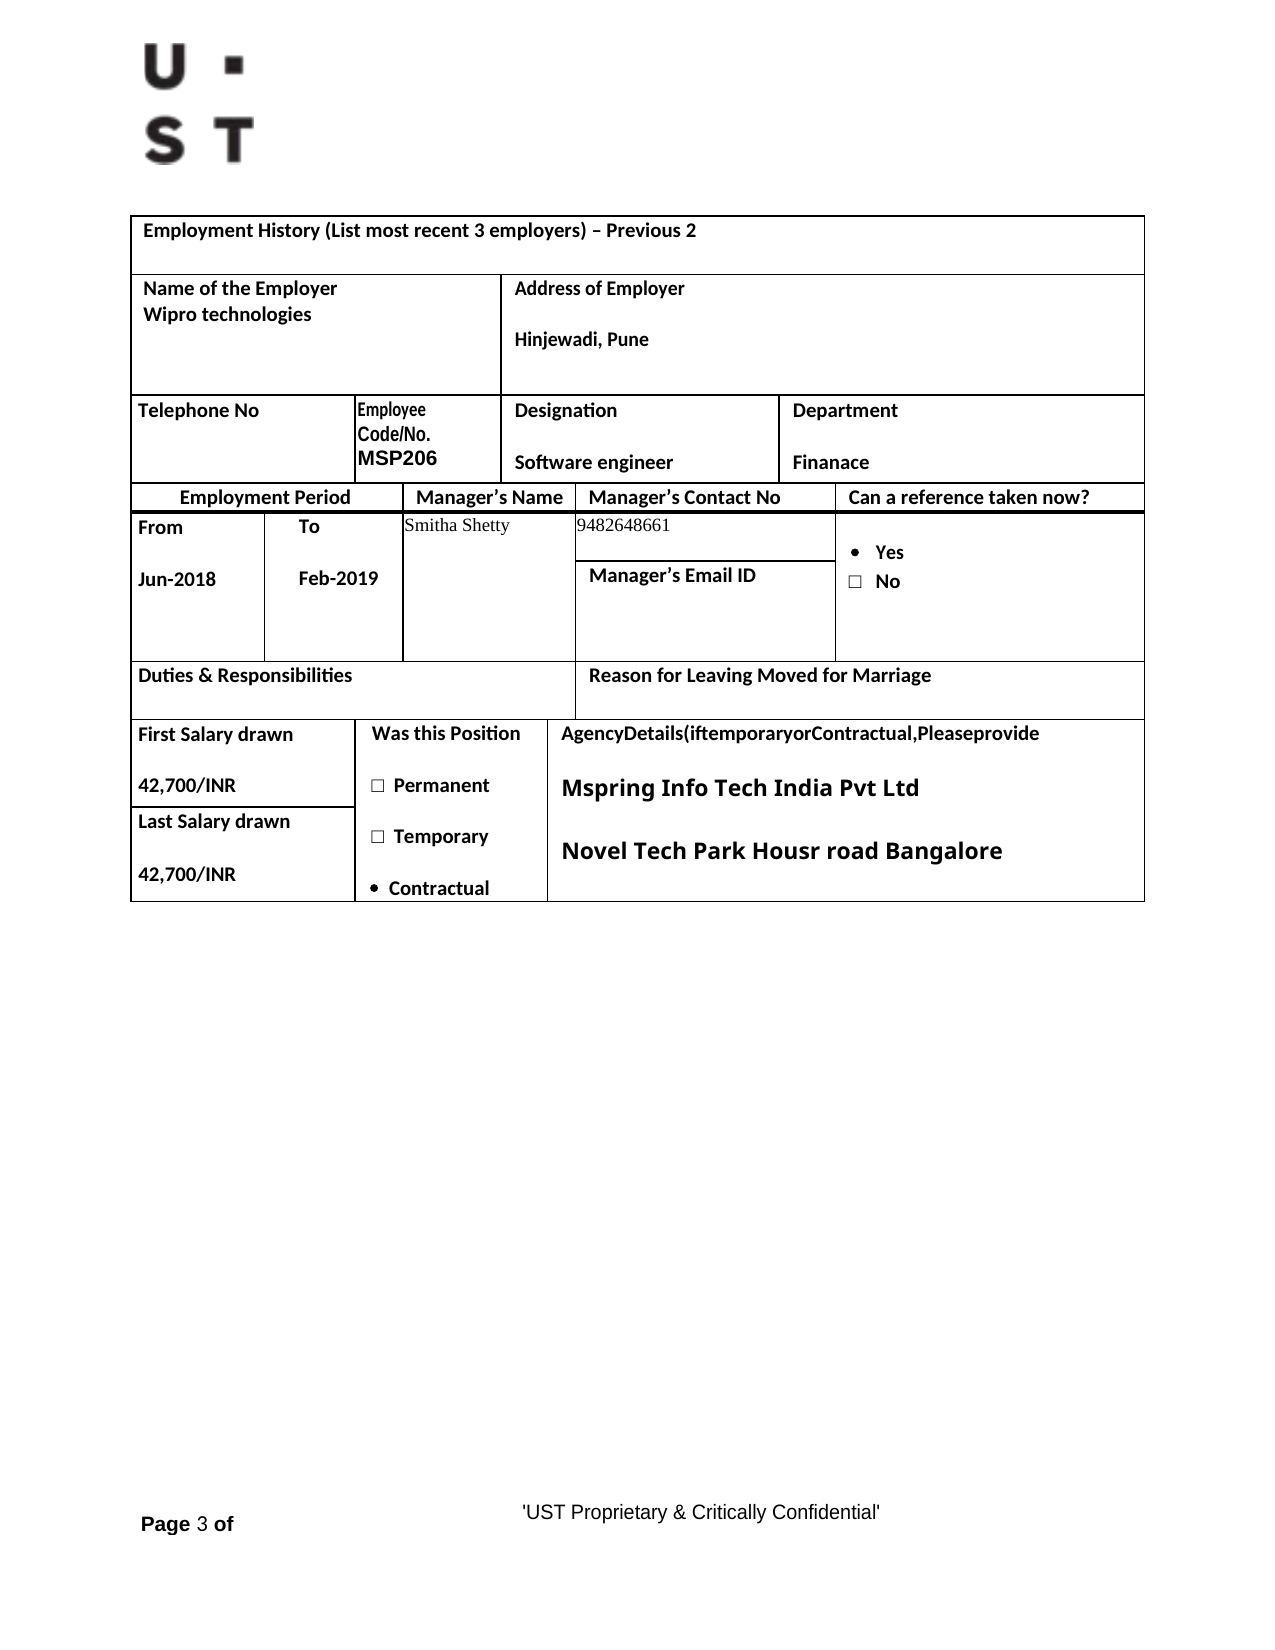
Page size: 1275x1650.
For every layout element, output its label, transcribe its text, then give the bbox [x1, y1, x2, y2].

table_cell Employee Code/No. MSP206 [356, 396, 500, 482]
table_cell Yes No [836, 514, 1144, 661]
table_cell Duties & Responsibilities [132, 662, 575, 719]
table_cell Can a reference taken now? [836, 484, 1144, 510]
table_cell Manager’s Email ID [576, 562, 835, 661]
picture [144, 43, 254, 165]
table_cell 9482648661 [576, 514, 835, 560]
table_cell Telephone No [132, 396, 354, 482]
table_cell Last Salary drawn 42,700/INR [132, 808, 354, 901]
table_header Employment History (List most recent 3 employers) – Previous 2 [132, 217, 1144, 274]
table_cell Was this Position Permanent Temporary Contractual [356, 720, 547, 901]
table_cell AgencyDetails(iftemporaryorContractual,Pleaseprovide Mspring Info Tech India Pvt Ltd Novel Tech Park Housr road Bangalore [548, 720, 1144, 901]
table_cell From Jun-2018 [132, 514, 264, 661]
table_cell Manager’s Name [404, 484, 575, 510]
table_cell Employment Period [132, 484, 402, 510]
table_cell Manager’s Contact No [576, 484, 835, 510]
table_cell Smitha Shetty [404, 514, 575, 661]
table_cell Reason for Leaving Moved for Marriage [576, 662, 1144, 719]
table_cell Name of the Employer Wipro technologies [132, 275, 500, 394]
table_cell To Feb-2019 [265, 514, 402, 661]
table_cell First Salary drawn 42,700/INR [132, 720, 354, 806]
table_cell Department Finanace [780, 396, 1144, 482]
table_cell Designation Software engineer [502, 396, 778, 482]
table_cell Address of Employer Hinjewadi, Pune [502, 275, 1144, 394]
